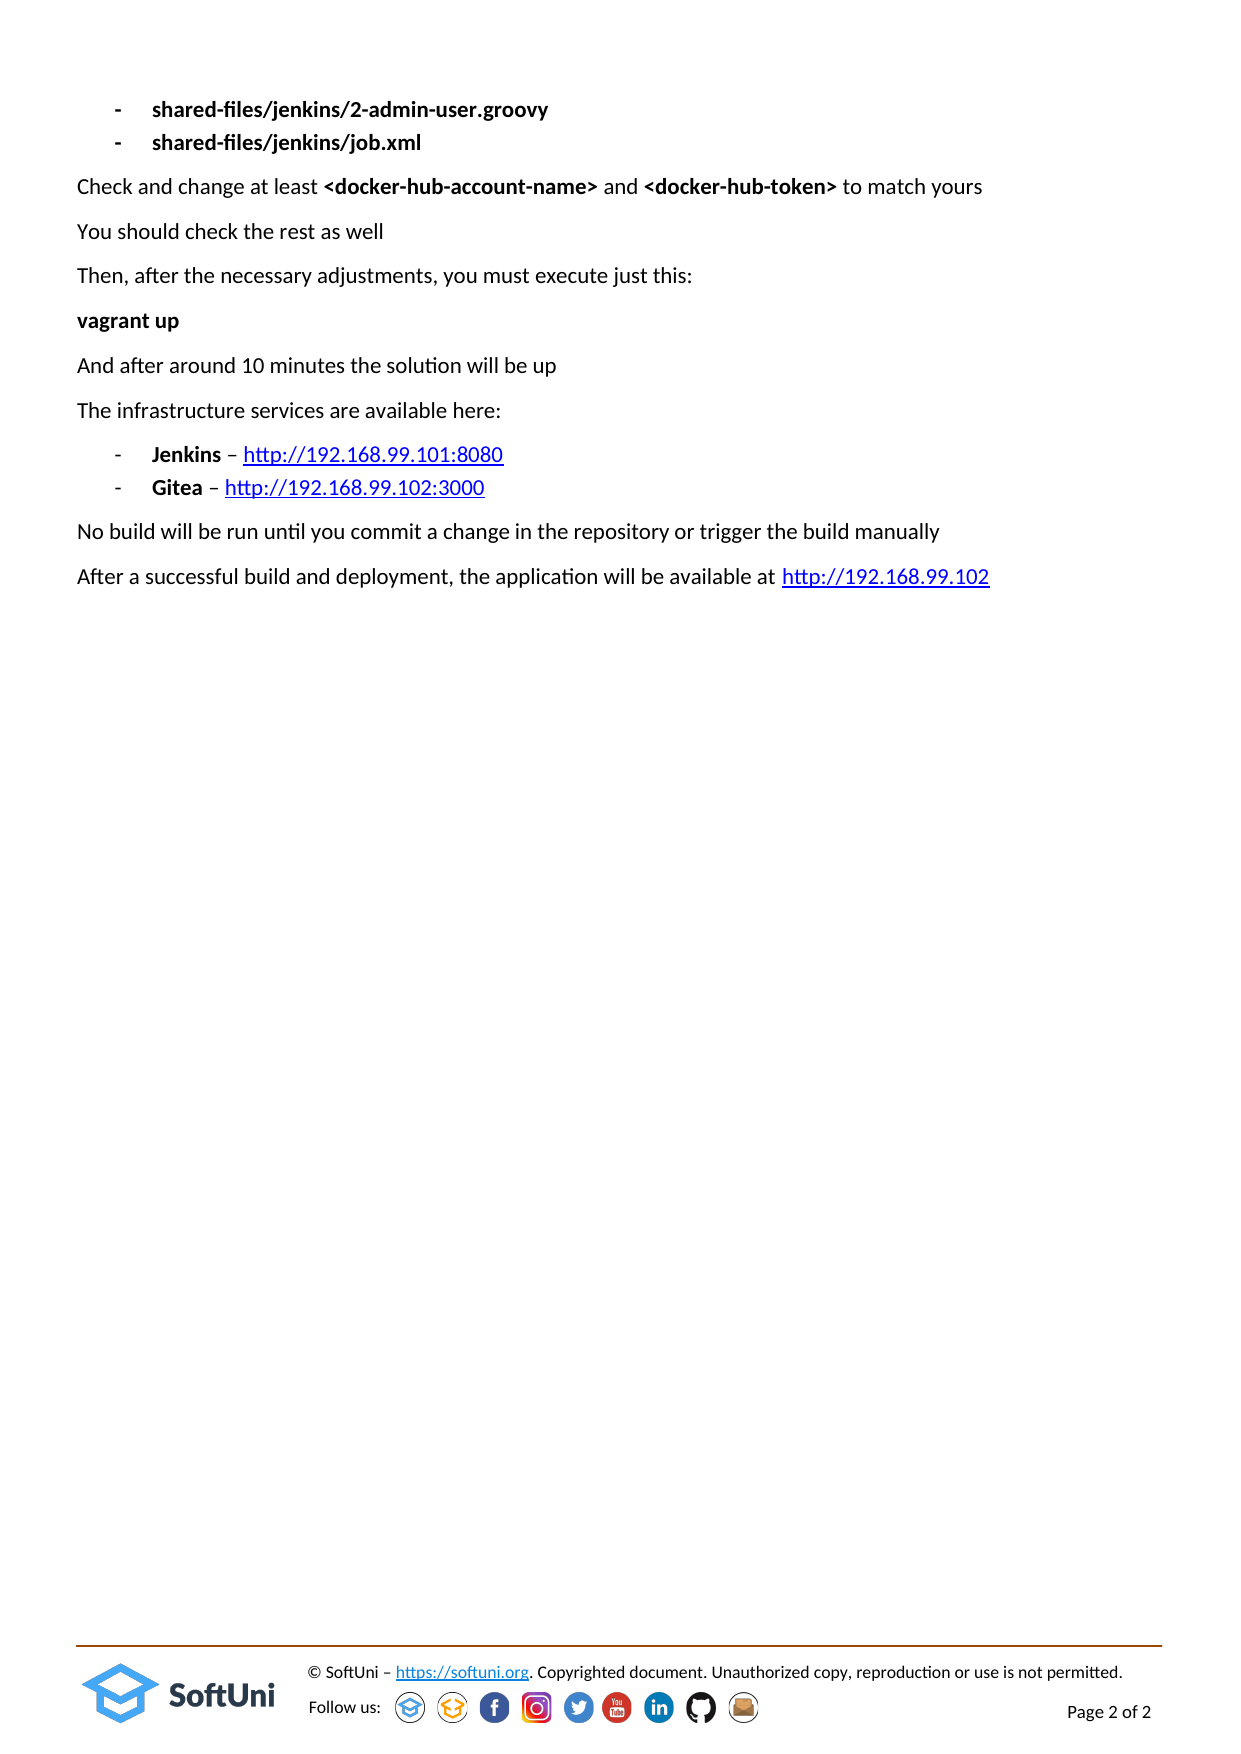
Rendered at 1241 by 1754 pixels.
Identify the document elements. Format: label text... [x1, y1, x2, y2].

text After a successful build and deployment, the application will be available at http://192.168.99.102 [77, 562, 1163, 590]
text You should check the rest as well [77, 217, 1163, 245]
picture [644, 1692, 653, 1701]
picture [665, 1692, 674, 1701]
picture [479, 1692, 510, 1723]
picture [395, 1692, 425, 1723]
picture [75, 1658, 281, 1729]
picture [437, 1692, 468, 1723]
picture [644, 1714, 653, 1723]
picture [686, 1692, 716, 1723]
text The infrastructure services are available here: [77, 396, 1163, 424]
text Then, after the necessary adjustments, you must execute just this: [77, 262, 1163, 290]
text No build will be run until you commit a change in the repository or trigger the build manually [77, 517, 1163, 545]
picture [658, 1705, 667, 1714]
picture [728, 1692, 759, 1723]
text vagrant up [77, 306, 1163, 334]
picture [564, 1692, 594, 1723]
text And after around 10 minutes the solution will be up [77, 351, 1163, 379]
text Check and change at least <docker-hub-account-name> and <docker-hub-token> to match yours [77, 172, 1163, 200]
list shared-files/jenkins/job.xml [114, 128, 1163, 156]
picture [602, 1692, 632, 1723]
list Gitea – http://192.168.99.102:3000 [114, 473, 1163, 501]
list shared-files/jenkins/2-admin-user.groovy [114, 95, 1163, 123]
picture [665, 1714, 674, 1723]
list Jenkins – http://192.168.99.101:8080 [114, 440, 1163, 468]
picture [522, 1692, 552, 1723]
